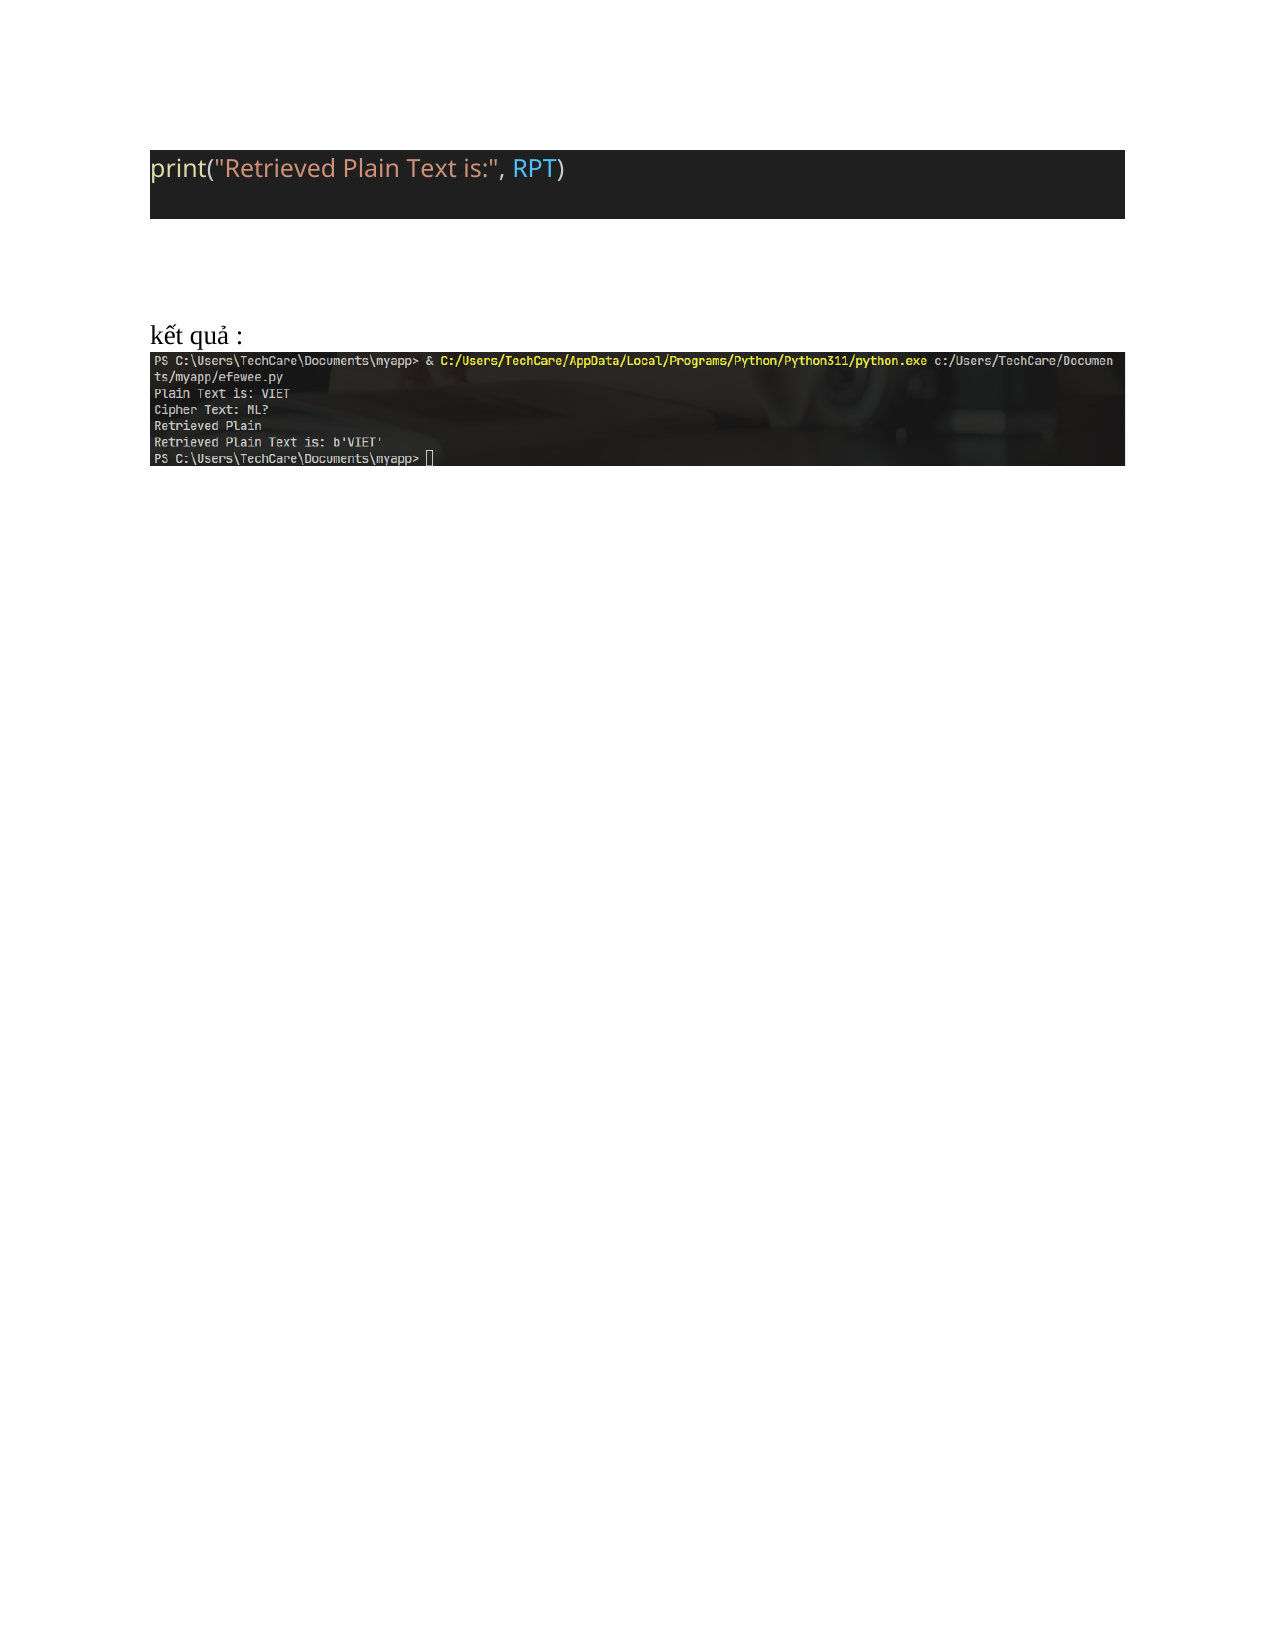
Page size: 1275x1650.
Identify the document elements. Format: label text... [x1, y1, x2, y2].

text print("Retrieved Plain Text is:", RPT) [150, 150, 1125, 184]
picture [150, 352, 1125, 466]
text kết quả : [150, 319, 1125, 352]
